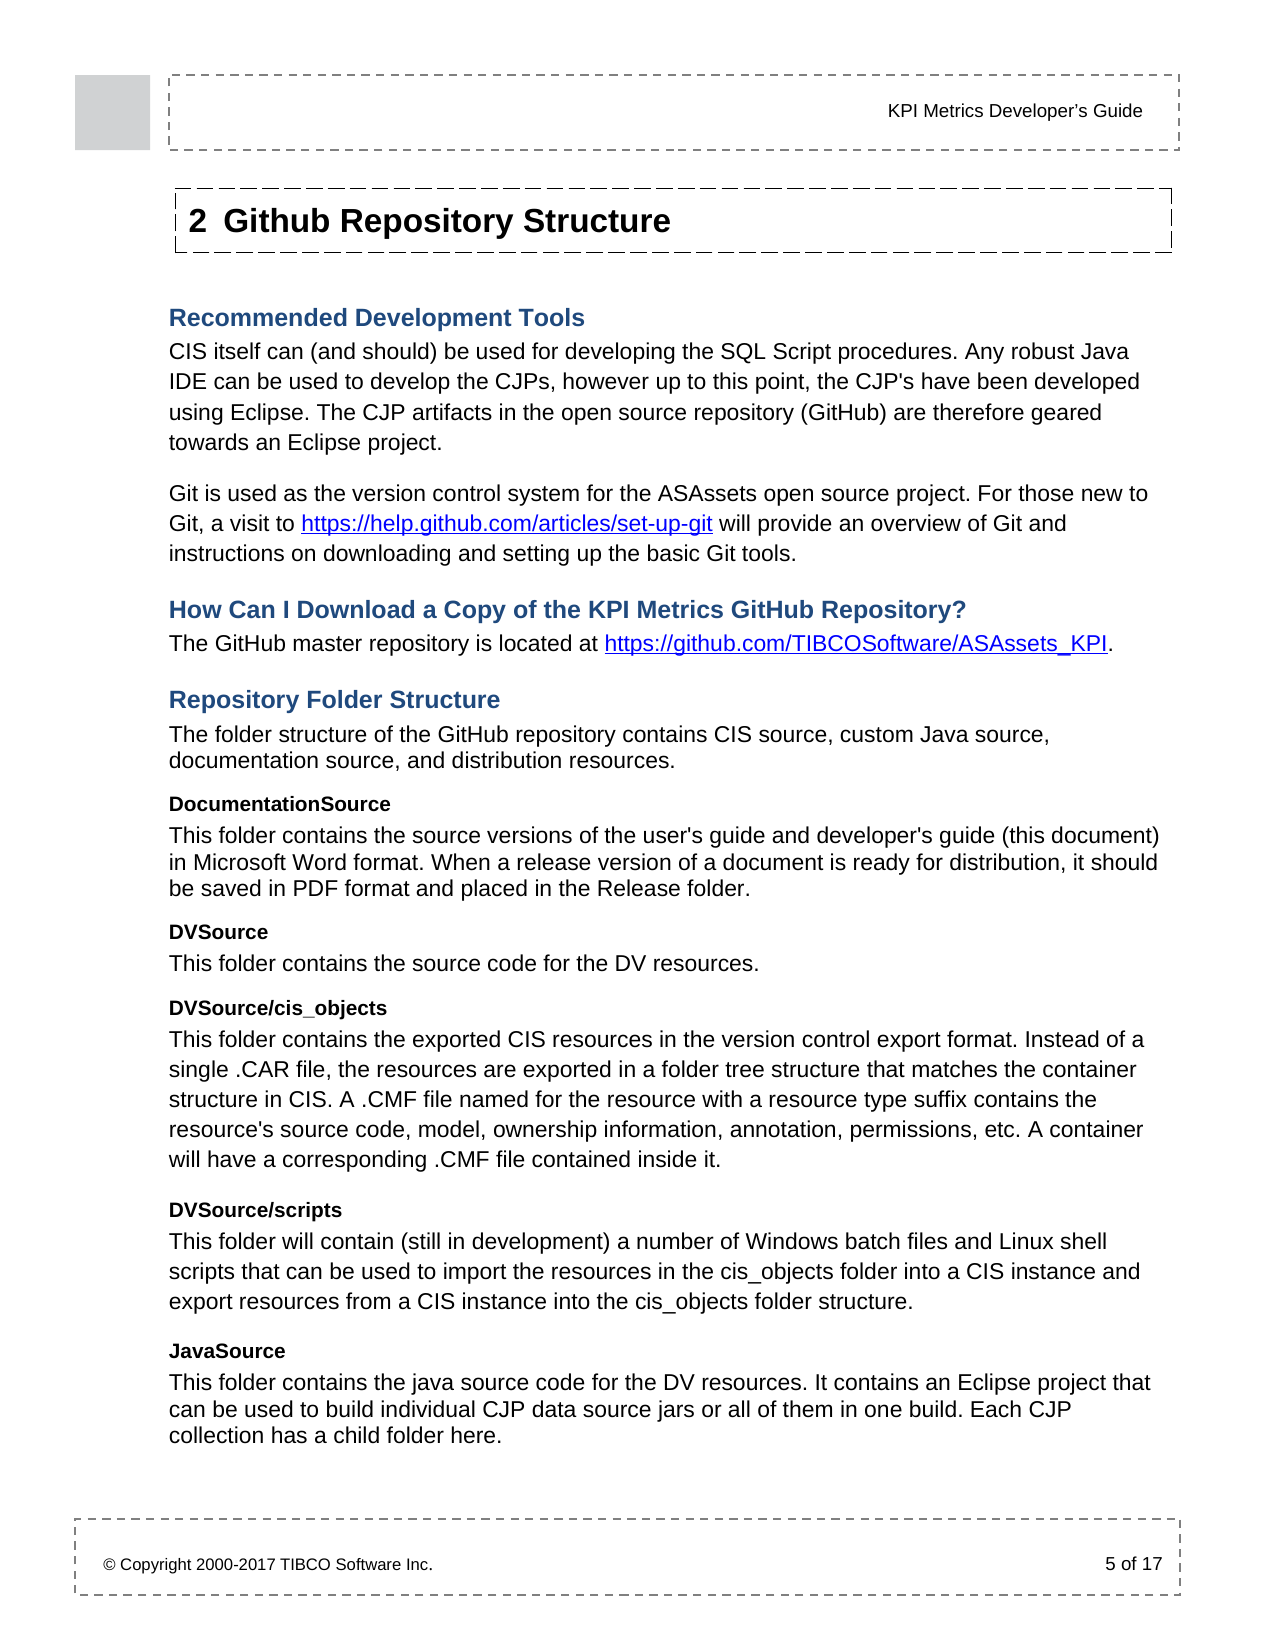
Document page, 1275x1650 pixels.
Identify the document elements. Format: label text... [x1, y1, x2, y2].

text Git is used as the version control system for the ASAssets open source project. For those new to Git, a visit to https://help.github.com/articles/set-up-git will provide an overview of Git and instructions on downloading and setting up the basic Git tools. [169, 480, 1161, 566]
subtitle JavaSource [169, 1339, 1162, 1363]
text This folder contains the java source code for the DV resources. It contains an Eclipse project that can be used to build individual CJP data source jars or all of them in one build. Each CJP collection has a child folder here. [169, 1369, 1162, 1448]
subtitle Github Repository Structure [175, 187, 1172, 253]
text The GitHub master repository is located at https://github.com/TIBCOSoftware/ASAssets_KPI. [169, 630, 1161, 657]
subtitle Repository Folder Structure [169, 686, 1162, 714]
subtitle DVSource [169, 920, 1162, 944]
text The folder structure of the GitHub repository contains CIS source, custom Java source, documentation source, and distribution resources. [169, 721, 1162, 773]
subtitle How Can I Download a Copy of the KPI Metrics GitHub Repository? [169, 595, 1162, 624]
text CIS itself can (and should) be used for developing the SQL Script procedures. Any robust Java IDE can be used to develop the CJPs, however up to this point, the CJP's have been developed using Eclipse. The CJP artifacts in the open source repository (GitHub) are therefore geared towards an Eclipse project. [169, 338, 1161, 455]
subtitle Recommended Development Tools [169, 303, 1162, 332]
text This folder will contain (still in development) a number of Windows batch files and Linux shell scripts that can be used to import the resources in the cis_objects folder into a CIS instance and export resources from a CIS instance into the cis_objects folder structure. [169, 1228, 1161, 1314]
subtitle DVSource/scripts [169, 1197, 1162, 1221]
subtitle DVSource/cis_objects [169, 995, 1162, 1019]
text This folder contains the source versions of the user's guide and developer's guide (this document) in Microsoft Word format. When a release version of a document is ready for distribution, it should be saved in PDF format and placed in the Release folder. [169, 822, 1162, 901]
text This folder contains the exported CIS resources in the version control export format. Instead of a single .CAR file, the resources are exported in a folder tree structure that matches the container structure in CIS. A .CMF file named for the resource with a resource type suffix contains the resource's source code, model, ownership information, annotation, permissions, etc. A container will have a corresponding .CMF file contained inside it. [169, 1026, 1161, 1173]
subtitle DocumentationSource [169, 792, 1162, 816]
text This folder contains the source code for the DV resources. [169, 950, 1162, 977]
